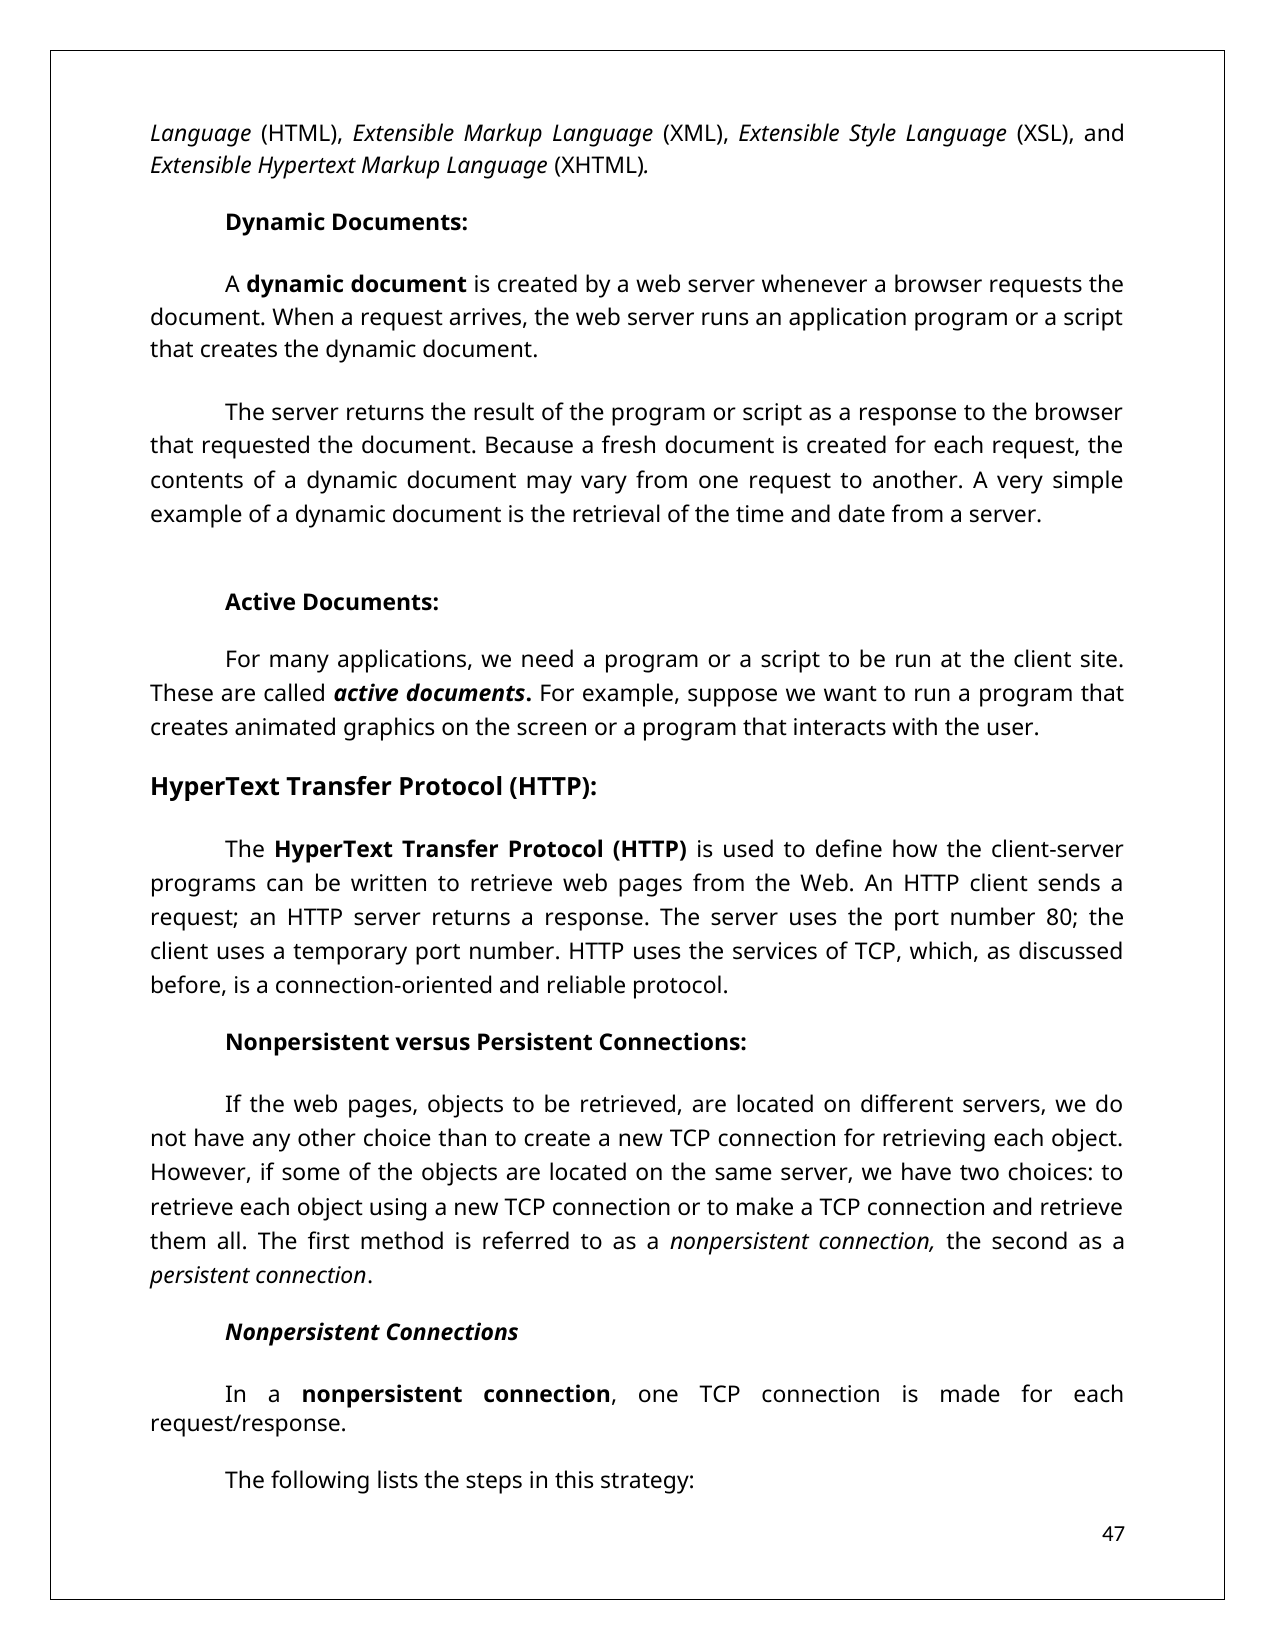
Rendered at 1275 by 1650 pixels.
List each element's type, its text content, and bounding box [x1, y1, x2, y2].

text The HyperText Transfer Protocol (HTTP) is used to define how the client-server programs can be written to retrieve web pages from the Web. An HTTP client sends a request; an HTTP server returns a response. The server uses the port number 80; the client uses a temporary port number. HTTP uses the services of TCP, which, as discussed before, is a connection-oriented and reliable protocol. [150, 833, 1125, 1000]
text Nonpersistent versus Persistent Connections: [225, 1026, 1125, 1057]
text Nonpersistent Connections [225, 1316, 1125, 1347]
text The server returns the result of the program or script as a response to the browser that requested the document. Because a fresh document is created for each request, the contents of a dynamic document may vary from one request to another. A very simple example of a dynamic document is the retrieval of the time and date from a server. [150, 395, 1125, 529]
text A dynamic document is created by a web server whenever a browser requests the document. When a request arrives, the web server runs an application program or a script that creates the dynamic document. [150, 268, 1125, 364]
text In a nonpersistent connection, one TCP connection is made for each request/response. [150, 1378, 1125, 1438]
text Active Documents: [225, 586, 1125, 617]
text The following lists the steps in this strategy: [225, 1463, 1125, 1494]
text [150, 117, 1125, 181]
text Dynamic Documents: [225, 206, 1125, 237]
text If the web pages, objects to be retrieved, are located on different servers, we do not have any other choice than to create a new TCP connection for retrieving each object. However, if some of the objects are located on the same server, we have two choices: to retrieve each object using a new TCP connection or to make a TCP connection and retrieve them all. The first method is referred to as a nonpersistent connection, the second as a persistent connection. [150, 1088, 1125, 1291]
text HyperText Transfer Protocol (HTTP): [150, 768, 1125, 802]
text For many applications, we need a program or a script to be run at the client site. These are called active documents. For example, suppose we want to run a program that creates animated graphics on the screen or a program that interacts with the user. [150, 643, 1125, 742]
